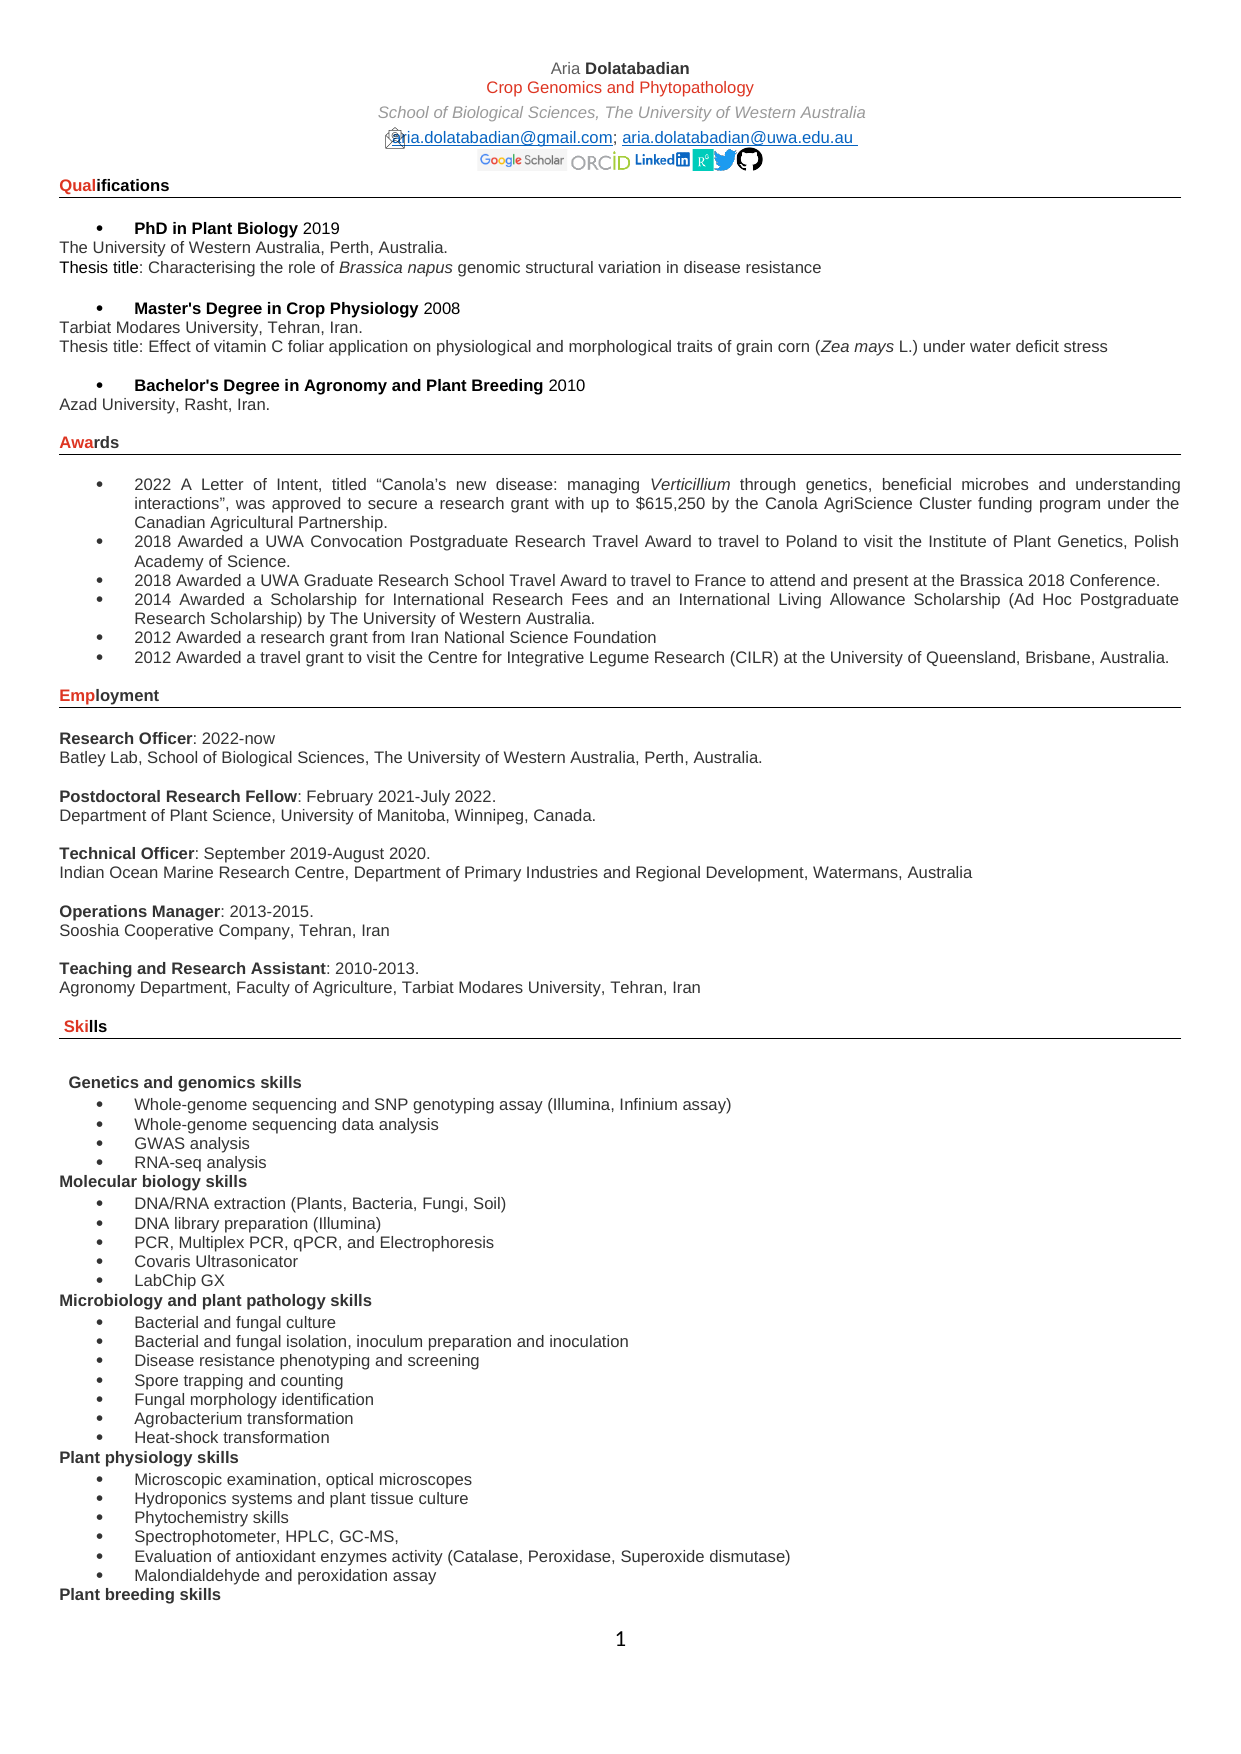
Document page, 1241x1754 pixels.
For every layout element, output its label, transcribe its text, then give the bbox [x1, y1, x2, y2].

list Spore trapping and counting [97, 1370, 1181, 1389]
list Fungal morphology identification [97, 1389, 1181, 1409]
text Plant breeding skills [59, 1585, 1181, 1604]
text Batley Lab, School of Biological Sciences, The University of Western Australia, Perth, Australia. [59, 748, 1181, 767]
list Microscopic examination, optical microscopes [97, 1469, 1181, 1489]
text Sooshia Cooperative Company, Tehran, Iran [59, 921, 1181, 940]
list Agrobacterium transformation [97, 1409, 1181, 1428]
text Aria Dolatabadian [59, 59, 1181, 78]
text Technical Officer: September 2019-August 2020. [59, 844, 1181, 863]
list DNA/RNA extraction (Plants, Bacteria, Fungi, Soil) [97, 1194, 1181, 1213]
list RNA-seq analysis [97, 1153, 1181, 1172]
text Genetics and genomics skills [59, 1073, 1181, 1092]
list Heat-shock transformation [97, 1428, 1181, 1447]
text Tarbiat Modares University, Tehran, Iran. [59, 318, 1181, 337]
text Operations Manager: 2013-2015. [59, 901, 1181, 921]
picture [477, 147, 763, 171]
text Department of Plant Science, University of Manitoba, Winnipeg, Canada. [59, 806, 1181, 825]
list Whole-genome sequencing data analysis [97, 1114, 1181, 1134]
text Agronomy Department, Faculty of Agriculture, Tarbiat Modares University, Tehran, Iran [59, 978, 1181, 997]
text Research Officer: 2022-now [59, 729, 1181, 748]
text School of Biological Sciences, The University of Western Australia [59, 97, 1181, 122]
list Whole-genome sequencing and SNP genotyping assay (Illumina, Infinium assay) [97, 1095, 1181, 1114]
text Employment [59, 686, 1181, 707]
list Spectrophotometer, HPLC, GC-MS, [97, 1527, 1181, 1546]
text Azad University, Rasht, Iran. [59, 395, 1181, 414]
text Teaching and Research Assistant: 2010-2013. [59, 959, 1181, 978]
list 2012 Awarded a research grant from Iran National Science Foundation [97, 628, 1181, 647]
text Molecular biology skills [59, 1172, 1181, 1191]
list LabChip GX [97, 1271, 1181, 1291]
picture [383, 126, 407, 150]
list 2018 Awarded a UWA Convocation Postgraduate Research Travel Award to travel to Poland to visit the Institute of Plant Genetics, Polish Academy of Science. [97, 532, 1181, 571]
list Bacterial and fungal culture [97, 1312, 1181, 1332]
text Awards [59, 433, 1181, 454]
list GWAS analysis [97, 1134, 1181, 1153]
text Thesis title: Characterising the role of Brassica napus genomic structural variation in disease resistance [59, 257, 1181, 277]
list Malondialdehyde and peroxidation assay [97, 1566, 1181, 1585]
text Plant physiology skills [59, 1447, 1181, 1467]
list Bachelor's Degree in Agronomy and Plant Breeding 2010 [97, 375, 1181, 395]
list Phytochemistry skills [97, 1508, 1181, 1527]
list DNA library preparation (Illumina) [97, 1213, 1181, 1233]
list Disease resistance phenotyping and screening [97, 1351, 1181, 1370]
list Covaris Ultrasonicator [97, 1252, 1181, 1271]
text Postdoctoral Research Fellow: February 2021-July 2022. [59, 786, 1181, 806]
text aria.dolatabadian@gmail.com; aria.dolatabadian@uwa.edu.au [59, 122, 1181, 147]
text Crop Genomics and Phytopathology [59, 78, 1181, 97]
list PhD in Plant Biology 2019 [97, 219, 1181, 238]
list 2018 Awarded a UWA Graduate Research School Travel Award to travel to France to attend and present at the Brassica 2018 Conference. [97, 571, 1181, 590]
list PCR, Multiplex PCR, qPCR, and Electrophoresis [97, 1233, 1181, 1252]
text Thesis title: Effect of vitamin C foliar application on physiological and morphological traits of grain corn (Zea mays L.) under water deficit stress [59, 337, 1181, 356]
text Microbiology and plant pathology skills [59, 1291, 1181, 1310]
list 2022 A Letter of Intent, titled “Canola’s new disease: managing Verticillium through genetics, beneficial microbes and understanding interactions”, was approved to secure a research grant with up to $615,250 by the Canola AgriScience Cluster funding program under the Canadian Agricultural Partnership. [97, 474, 1181, 532]
list Evaluation of antioxidant enzymes activity (Catalase, Peroxidase, Superoxide dismutase) [97, 1546, 1181, 1566]
text The University of Western Australia, Perth, Australia. [59, 238, 1181, 257]
text Indian Ocean Marine Research Centre, Department of Primary Industries and Regional Development, Watermans, Australia [59, 863, 1181, 882]
list Bacterial and fungal isolation, inoculum preparation and inoculation [97, 1332, 1181, 1351]
text Qualifications [59, 176, 1181, 197]
list 2014 Awarded a Scholarship for International Research Fees and an International Living Allowance Scholarship (Ad Hoc Postgraduate Research Scholarship) by The University of Western Australia. [97, 590, 1181, 628]
list Master's Degree in Crop Physiology 2008 [97, 299, 1181, 318]
list Hydroponics systems and plant tissue culture [97, 1489, 1181, 1508]
text Skills [59, 1016, 1181, 1038]
list 2012 Awarded a travel grant to visit the Centre for Integrative Legume Research (CILR) at the University of Queensland, Brisbane, Australia. [97, 647, 1181, 667]
